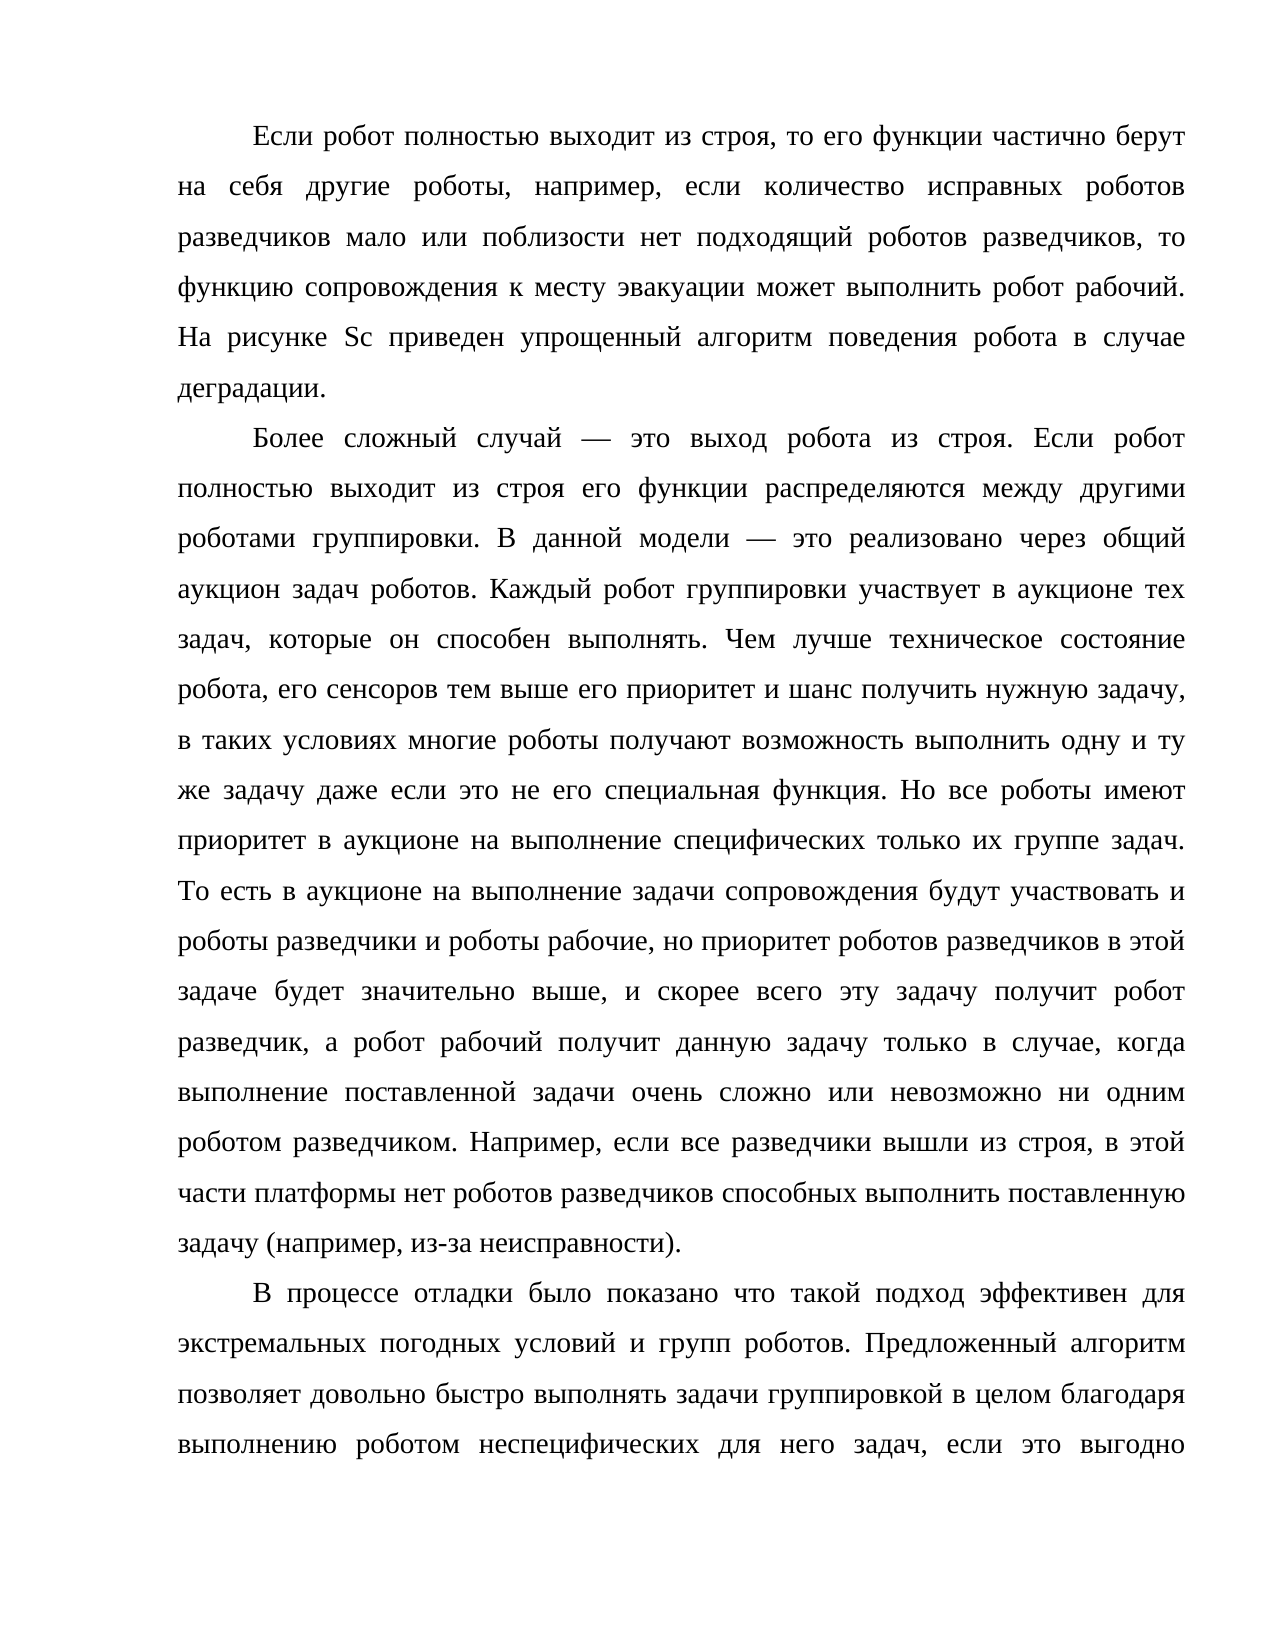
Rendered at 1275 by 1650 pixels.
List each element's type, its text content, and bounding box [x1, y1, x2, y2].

text Более сложный случай — это выход робота из строя. Если робот полностью выходит из строя его функции распределяются между другими роботами группировки. В данной модели — это реализовано через общий аукцион задач роботов. Каждый робот группировки участвует в аукционе тех задач, которые он способен выполнять. Чем лучше техническое состояние робота, его сенсоров тем выше его приоритет и шанс получить нужную задачу, в таких условиях многие роботы получают возможность выполнить одну и ту же задачу даже если это не его специальная функция. Но все роботы имеют приоритет в аукционе на выполнение специфических только их группе задач. То есть в аукционе на выполнение задачи сопровождения будут участвовать и роботы разведчики и роботы рабочие, но приоритет роботов разведчиков в этой задаче будет значительно выше, и скорее всего эту задачу получит робот разведчик, а робот рабочий получит данную задачу только в случае, когда выполнение поставленной задачи очень сложно или невозможно ни одним роботом разведчиком. Например, если все разведчики вышли из строя, в этой части платформы нет роботов разведчиков способных выполнить поставленную задачу (например, из-за неисправности). [177, 420, 1186, 1258]
text Если робот полностью выходит из строя, то его функции частично берут на себя другие роботы, например, если количество исправных роботов разведчиков мало или поблизости нет подходящий роботов разведчиков, то функцию сопровождения к месту эвакуации может выполнить робот рабочий. На рисунке Sc приведен упрощенный алгоритм поведения робота в случае деградации. [177, 118, 1186, 403]
